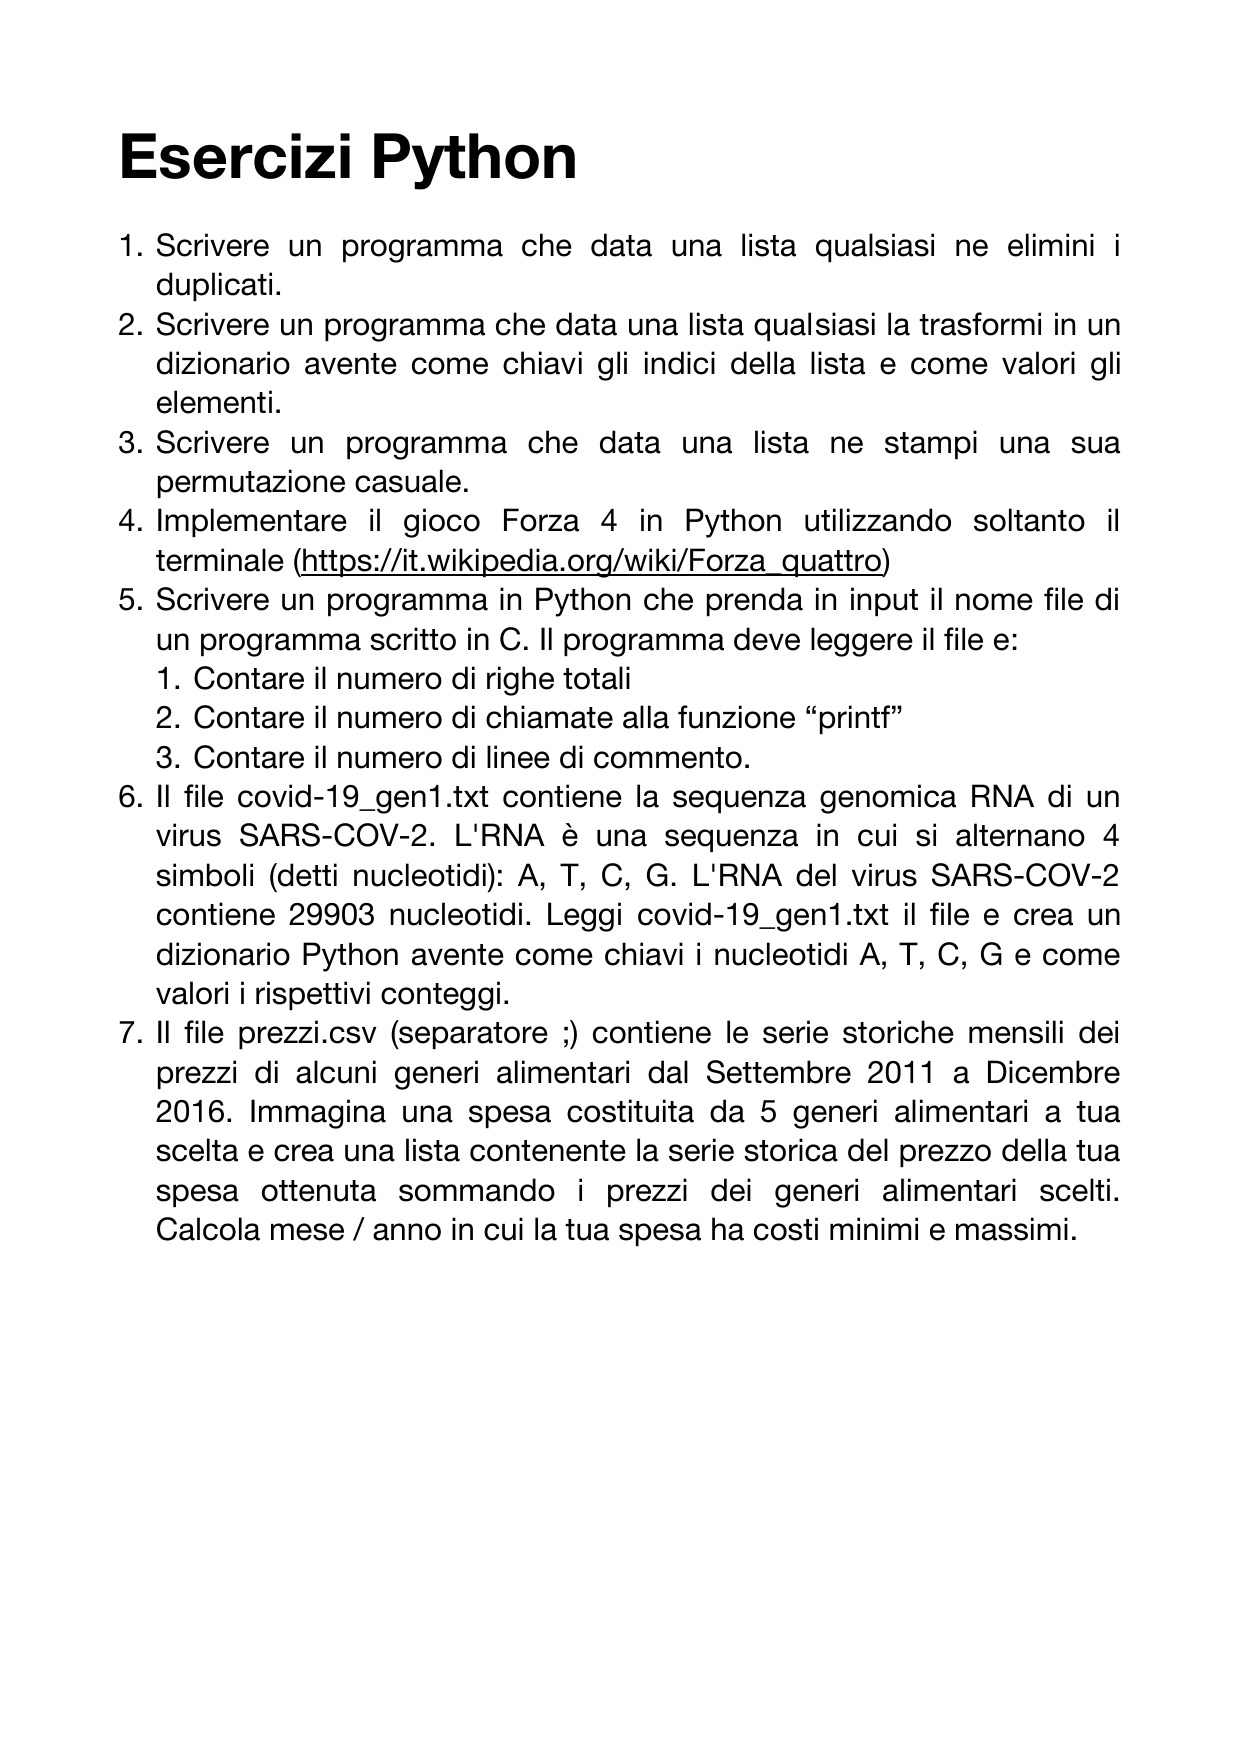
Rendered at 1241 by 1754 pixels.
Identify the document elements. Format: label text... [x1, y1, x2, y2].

list Il file prezzi.csv (separatore ;) contiene le serie storiche mensili dei prezzi di alcuni generi alimentari dal Settembre 2011 a Dicembre 2016. Immagina una spesa costituita da 5 generi alimentari a tua scelta e crea una lista contenente la serie storica del prezzo della tua spesa ottenuta sommando i prezzi dei generi alimentari scelti. Calcola mese / anno in cui la tua spesa ha costi minimi e massimi. [118, 1013, 1122, 1249]
text Esercizi Python [118, 118, 1122, 197]
list Implementare il gioco Forza 4 in Python utilizzando soltanto il terminale (https://it.wikipedia.org/wiki/Forza_quattro) [118, 501, 1122, 580]
list Scrivere un programma che data una lista qualsiasi ne elimini i duplicati. [118, 226, 1122, 304]
list Il file covid-19_gen1.txt contiene la sequenza genomica RNA di un virus SARS-COV-2. L'RNA è una sequenza in cui si alternano 4 simboli (detti nucleotidi): A, T, C, G. L'RNA del virus SARS-COV-2 contiene 29903 nucleotidi. Leggi covid-19_gen1.txt il file e crea un dizionario Python avente come chiavi i nucleotidi A, T, C, G e come valori i rispettivi conteggi. [118, 777, 1122, 1013]
list Contare il numero di righe totali [156, 659, 1122, 698]
list Contare il numero di chiamate alla funzione “printf” [156, 698, 1122, 738]
list Scrivere un programma in Python che prenda in input il nome file di un programma scritto in C. Il programma deve leggere il file e: [118, 580, 1122, 659]
list Scrivere un programma che data una lista qualsiasi la trasformi in un dizionario avente come chiavi gli indici della lista e come valori gli elementi. [118, 304, 1122, 423]
list Scrivere un programma che data una lista ne stampi una sua permutazione casuale. [118, 423, 1122, 501]
list Contare il numero di linee di commento. [156, 738, 1122, 777]
